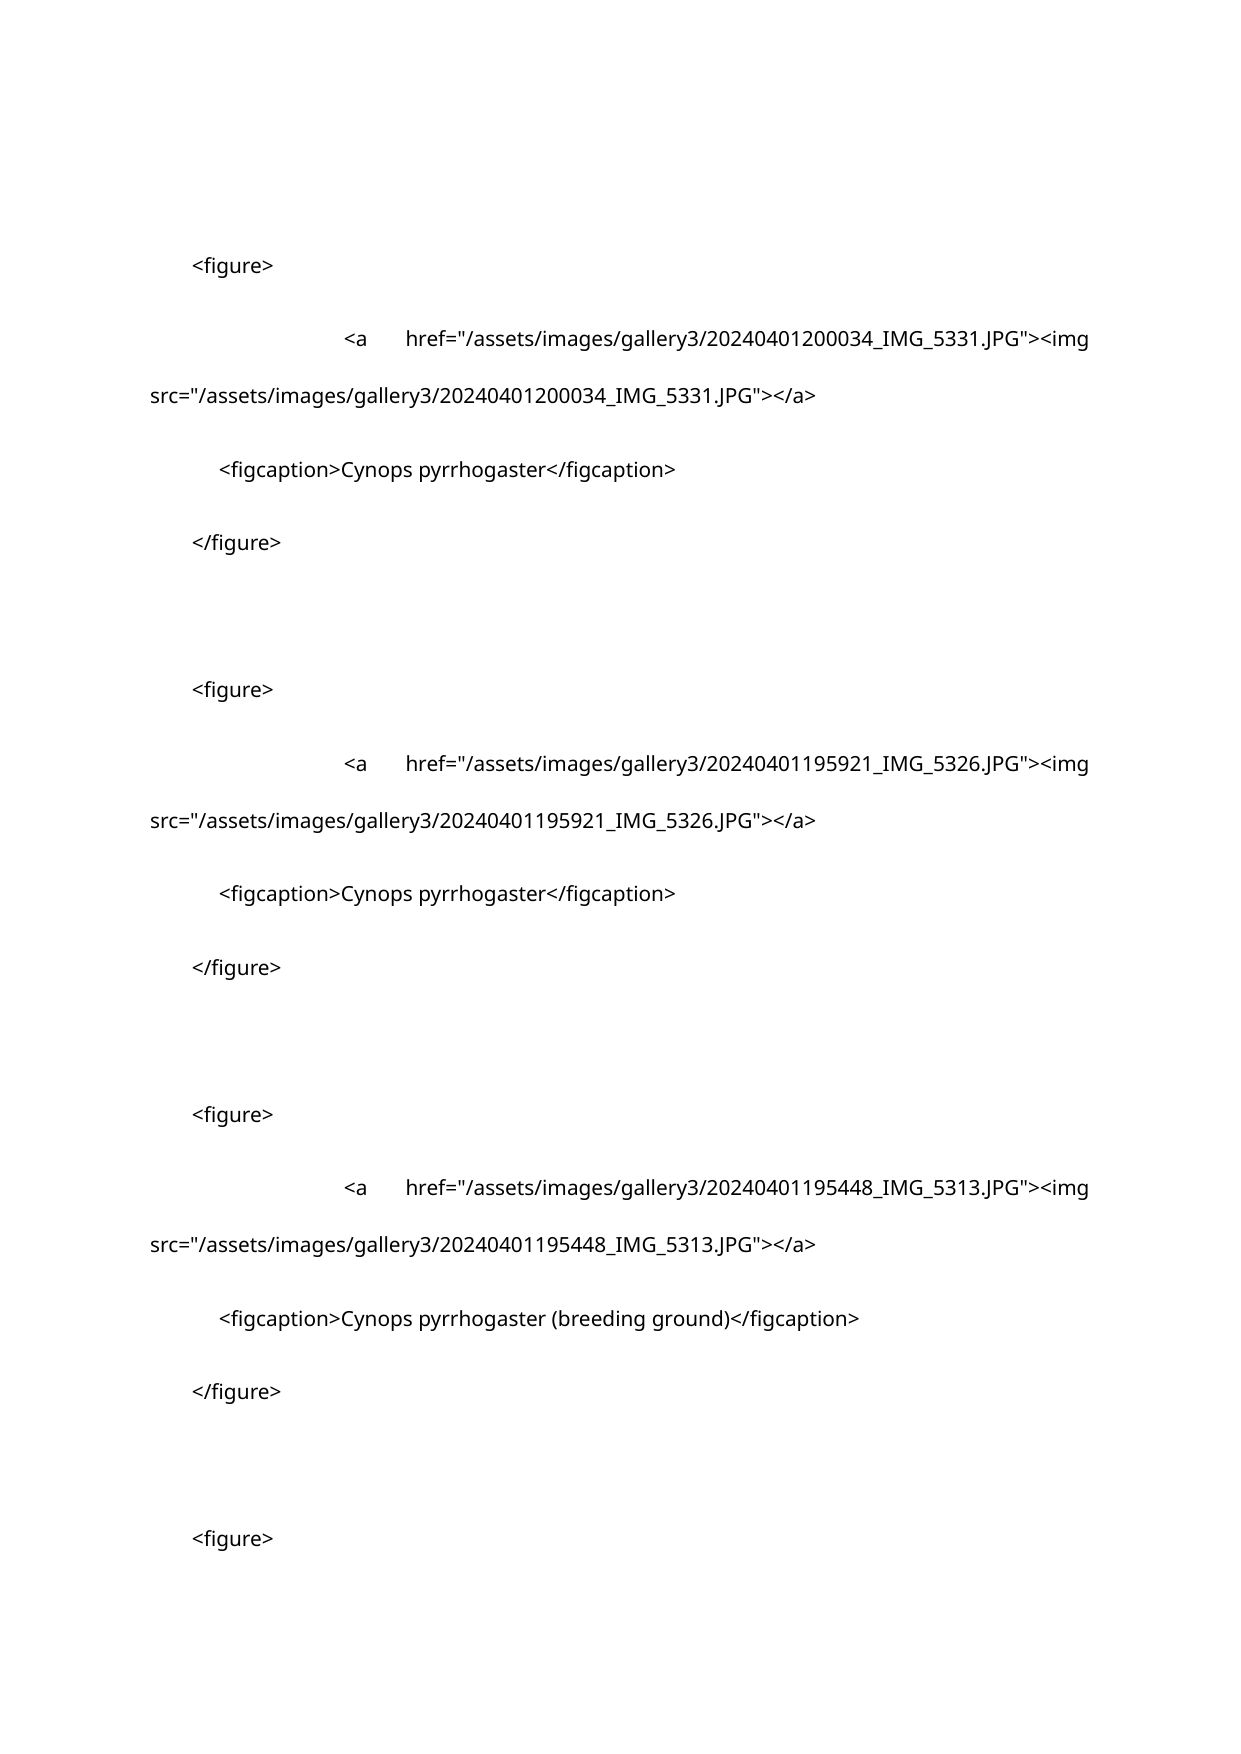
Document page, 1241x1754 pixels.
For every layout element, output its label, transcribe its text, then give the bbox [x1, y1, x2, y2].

text <figure> [150, 1524, 1090, 1553]
text <a href="/assets/images/gallery3/20240401195921_IMG_5326.JPG"><img src="/assets/images/gallery3/20240401195921_IMG_5326.JPG"></a> [150, 749, 1090, 834]
text <a href="/assets/images/gallery3/20240401200034_IMG_5331.JPG"><img src="/assets/images/gallery3/20240401200034_IMG_5331.JPG"></a> [150, 324, 1090, 409]
text <figcaption>Cynops pyrrhogaster</figcaption> [150, 879, 1090, 908]
text <figcaption>Cynops pyrrhogaster</figcaption> [150, 455, 1090, 483]
text </figure> [150, 528, 1090, 557]
text <figure> [150, 251, 1090, 279]
text <figcaption>Cynops pyrrhogaster (breeding ground)</figcaption> [150, 1304, 1090, 1332]
text <a href="/assets/images/gallery3/20240401195448_IMG_5313.JPG"><img src="/assets/images/gallery3/20240401195448_IMG_5313.JPG"></a> [150, 1173, 1090, 1259]
text <figure> [150, 675, 1090, 704]
text </figure> [150, 1377, 1090, 1406]
text </figure> [150, 953, 1090, 981]
text <figure> [150, 1100, 1090, 1128]
